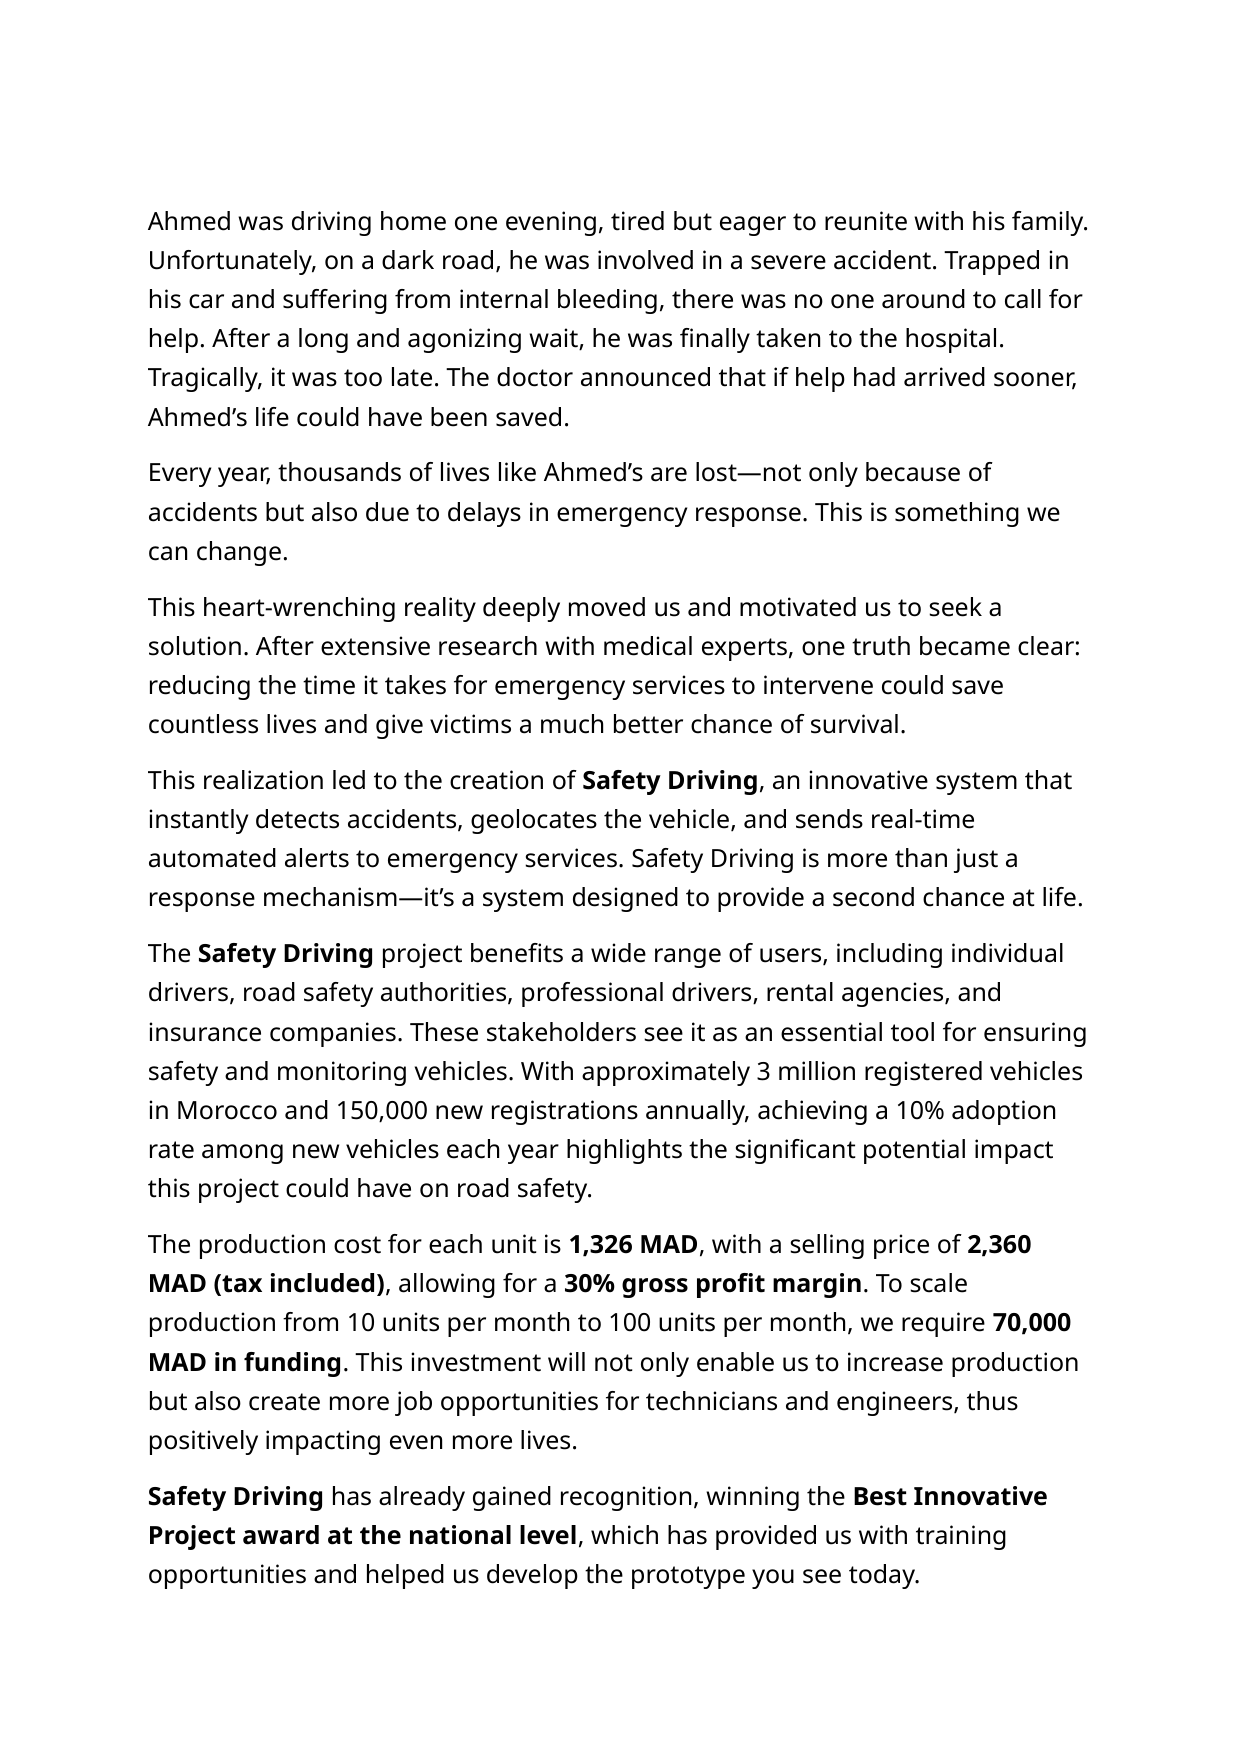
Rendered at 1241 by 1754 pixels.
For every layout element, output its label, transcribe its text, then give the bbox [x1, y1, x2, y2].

text This realization led to the creation of Safety Driving, an innovative system that instantly detects accidents, geolocates the vehicle, and sends real-time automated alerts to emergency services. Safety Driving is more than just a response mechanism—it’s a system designed to provide a second chance at life. [148, 763, 1093, 914]
text The production cost for each unit is 1,326 MAD, with a selling price of 2,360 MAD (tax included), allowing for a 30% gross profit margin. To scale production from 10 units per month to 100 units per month, we require 70,000 MAD in funding. This investment will not only enable us to increase production but also create more job opportunities for technicians and engineers, thus positively impacting even more lives. [148, 1227, 1093, 1457]
text Ahmed was driving home one evening, tired but eager to reunite with his family. Unfortunately, on a dark road, he was involved in a severe accident. Trapped in his car and suffering from internal bleeding, there was no one around to call for help. After a long and agonizing wait, he was finally taken to the hospital. Tragically, it was too late. The doctor announced that if help had arrived sooner, Ahmed’s life could have been saved. [148, 203, 1093, 433]
text Every year, thousands of lives like Ahmed’s are lost—not only because of accidents but also due to delays in emergency response. This is something we can change. [148, 455, 1093, 567]
text Safety Driving has already gained recognition, winning the Best Innovative Project award at the national level, which has provided us with training opportunities and helped us develop the prototype you see today. [148, 1478, 1093, 1591]
text The Safety Driving project benefits a wide range of users, including individual drivers, road safety authorities, professional drivers, rental agencies, and insurance companies. These stakeholders see it as an essential tool for ensuring safety and monitoring vehicles. With approximately 3 million registered vehicles in Morocco and 150,000 new registrations annually, achieving a 10% adoption rate among new vehicles each year highlights the significant potential impact this project could have on road safety. [148, 936, 1093, 1205]
text This heart-wrenching reality deeply moved us and motivated us to seek a solution. After extensive research with medical experts, one truth became clear: reducing the time it takes for emergency services to intervene could save countless lives and give victims a much better chance of survival. [148, 589, 1093, 741]
